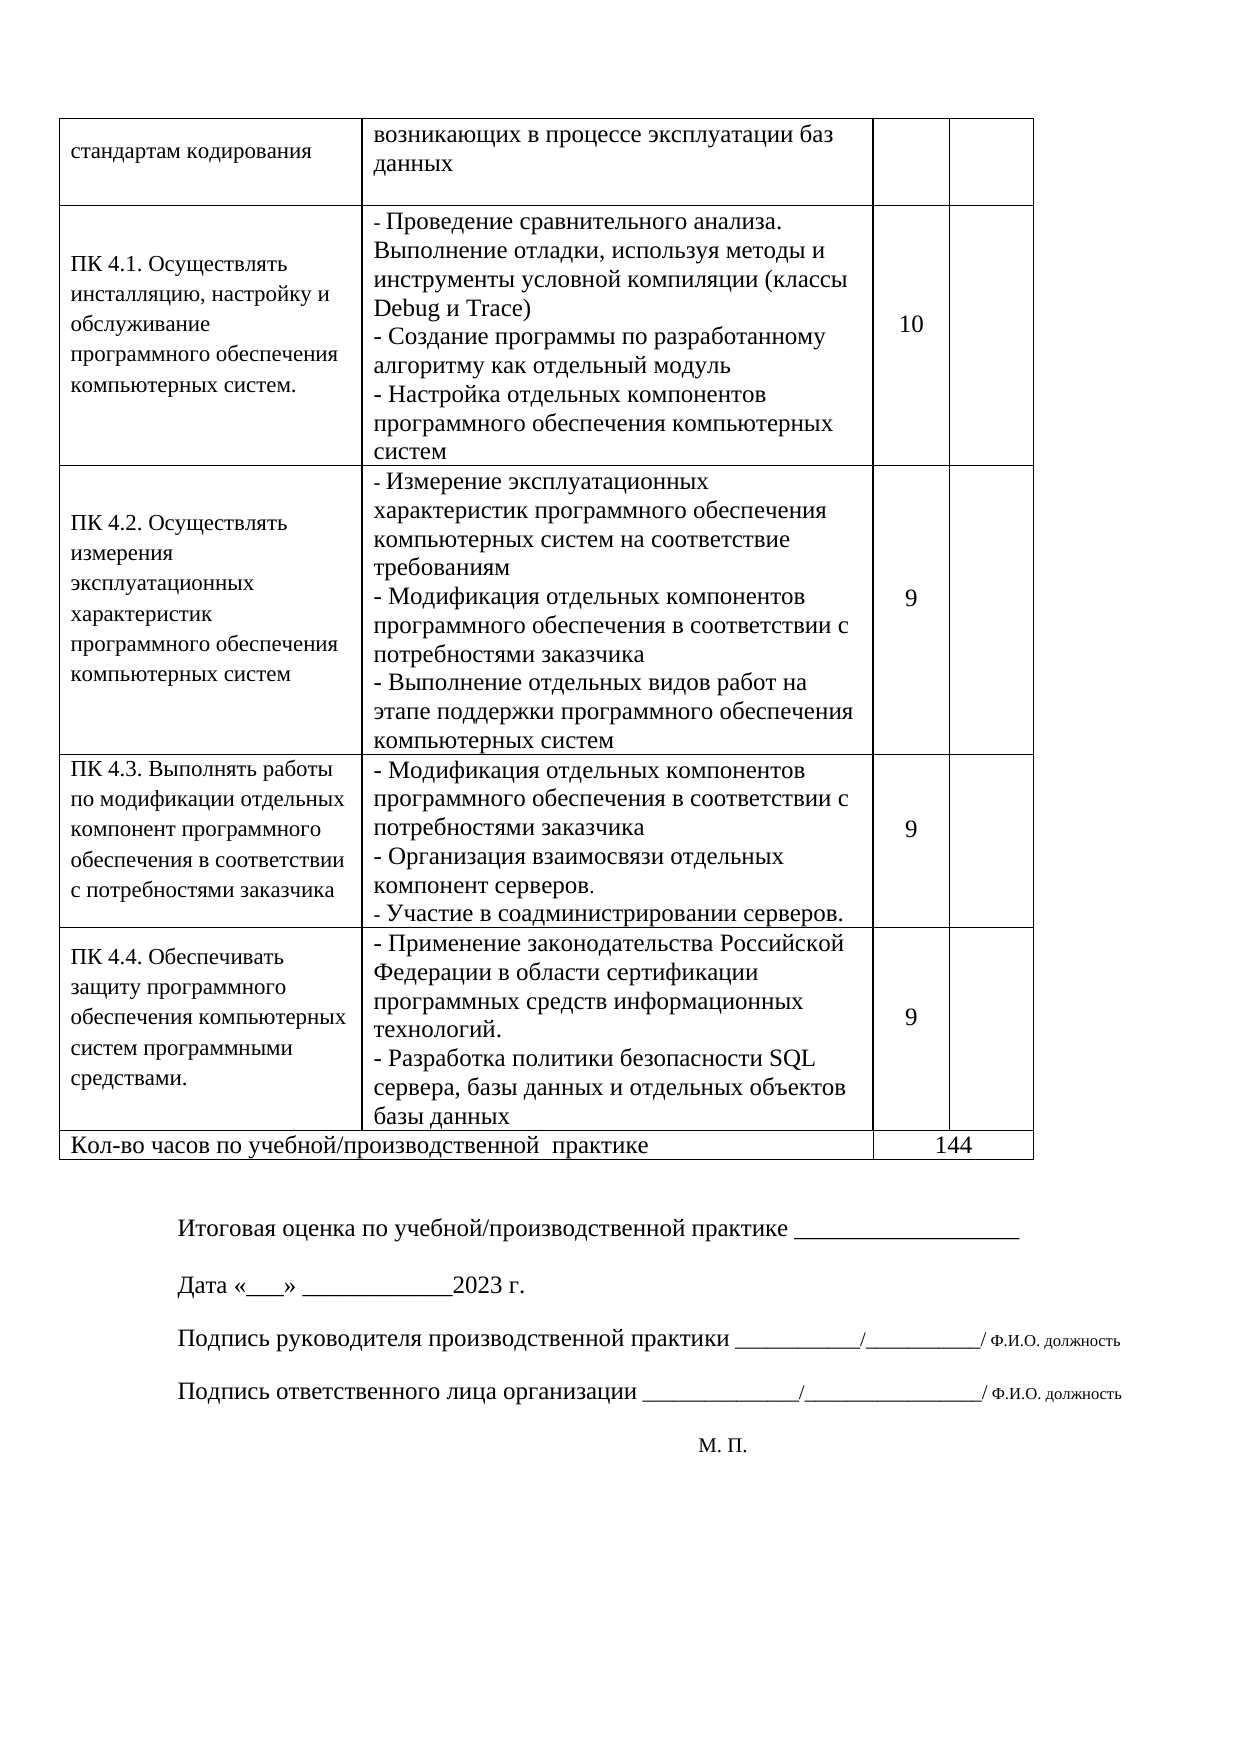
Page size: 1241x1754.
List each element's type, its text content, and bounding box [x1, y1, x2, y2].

table_cell - Применение законодательства Российской Федерации в области сертификации программных средств информационных технологий. - Разработка политики безопасности SQL сервера, базы данных и отдельных объектов базы данных [363, 928, 872, 1129]
table_cell - Проведение сравнительного анализа. Выполнение отладки, используя методы и инструменты условной компиляции (классы Debug и Trace) - Создание программы по разработанному алгоритму как отдельный модуль - Настройка отдельных компонентов программного обеспечения компьютерных систем [363, 206, 872, 465]
table_cell ПК 4.2. Осуществлять измерения эксплуатационных характеристик программного обеспечения компьютерных систем [60, 466, 361, 754]
table_cell [950, 466, 1033, 754]
text Подпись ответственного лица организации _______________/_________________/ Ф.И.О. должность [177, 1376, 1152, 1405]
table_cell - Модификация отдельных компонентов программного обеспечения в соответствии с потребностями заказчика - Организация взаимосвязи отдельных компонент серверов. - Участие в соадминистрировании серверов. [363, 755, 872, 927]
table_cell 9 [874, 119, 949, 205]
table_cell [60, 119, 361, 205]
text Подпись руководителя производственной практики ____________/___________/ Ф.И.О. должность [177, 1323, 1152, 1352]
table_cell 9 [874, 755, 949, 927]
table_cell Кол-во часов по учебной/производственной практике [60, 1131, 873, 1159]
table_cell ПК 4.1. Осуществлять инсталляцию, настройку и обслуживание программного обеспечения компьютерных систем. [60, 206, 361, 465]
table_cell 144 [874, 1131, 1033, 1159]
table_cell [363, 119, 872, 205]
text Итоговая оценка по учебной/производственной практике __________________ [177, 1213, 1152, 1242]
table_cell - Измерение эксплуатационных характеристик программного обеспечения компьютерных систем на соответствие требованиям - Модификация отдельных компонентов программного обеспечения в соответствии с потребностями заказчика - Выполнение отдельных видов работ на этапе поддержки программного обеспечения компьютерных систем [363, 466, 872, 754]
table_cell [950, 755, 1033, 927]
table_cell [950, 206, 1033, 465]
table_cell [950, 119, 1033, 205]
table_cell 9 [874, 928, 949, 1129]
text М. П. [177, 1433, 1152, 1457]
table_cell ПК 4.3. Выполнять работы по модификации отдельных компонент программного обеспечения в соответствии с потребностями заказчика [60, 755, 361, 927]
table_cell 9 [874, 466, 949, 754]
text Дата «___» ____________2023 г. [177, 1271, 1152, 1299]
table_cell ПК 4.4. Обеспечивать защиту программного обеспечения компьютерных систем программными средствами. [60, 928, 361, 1129]
table_cell [950, 928, 1033, 1129]
table_cell 10 [874, 206, 949, 465]
